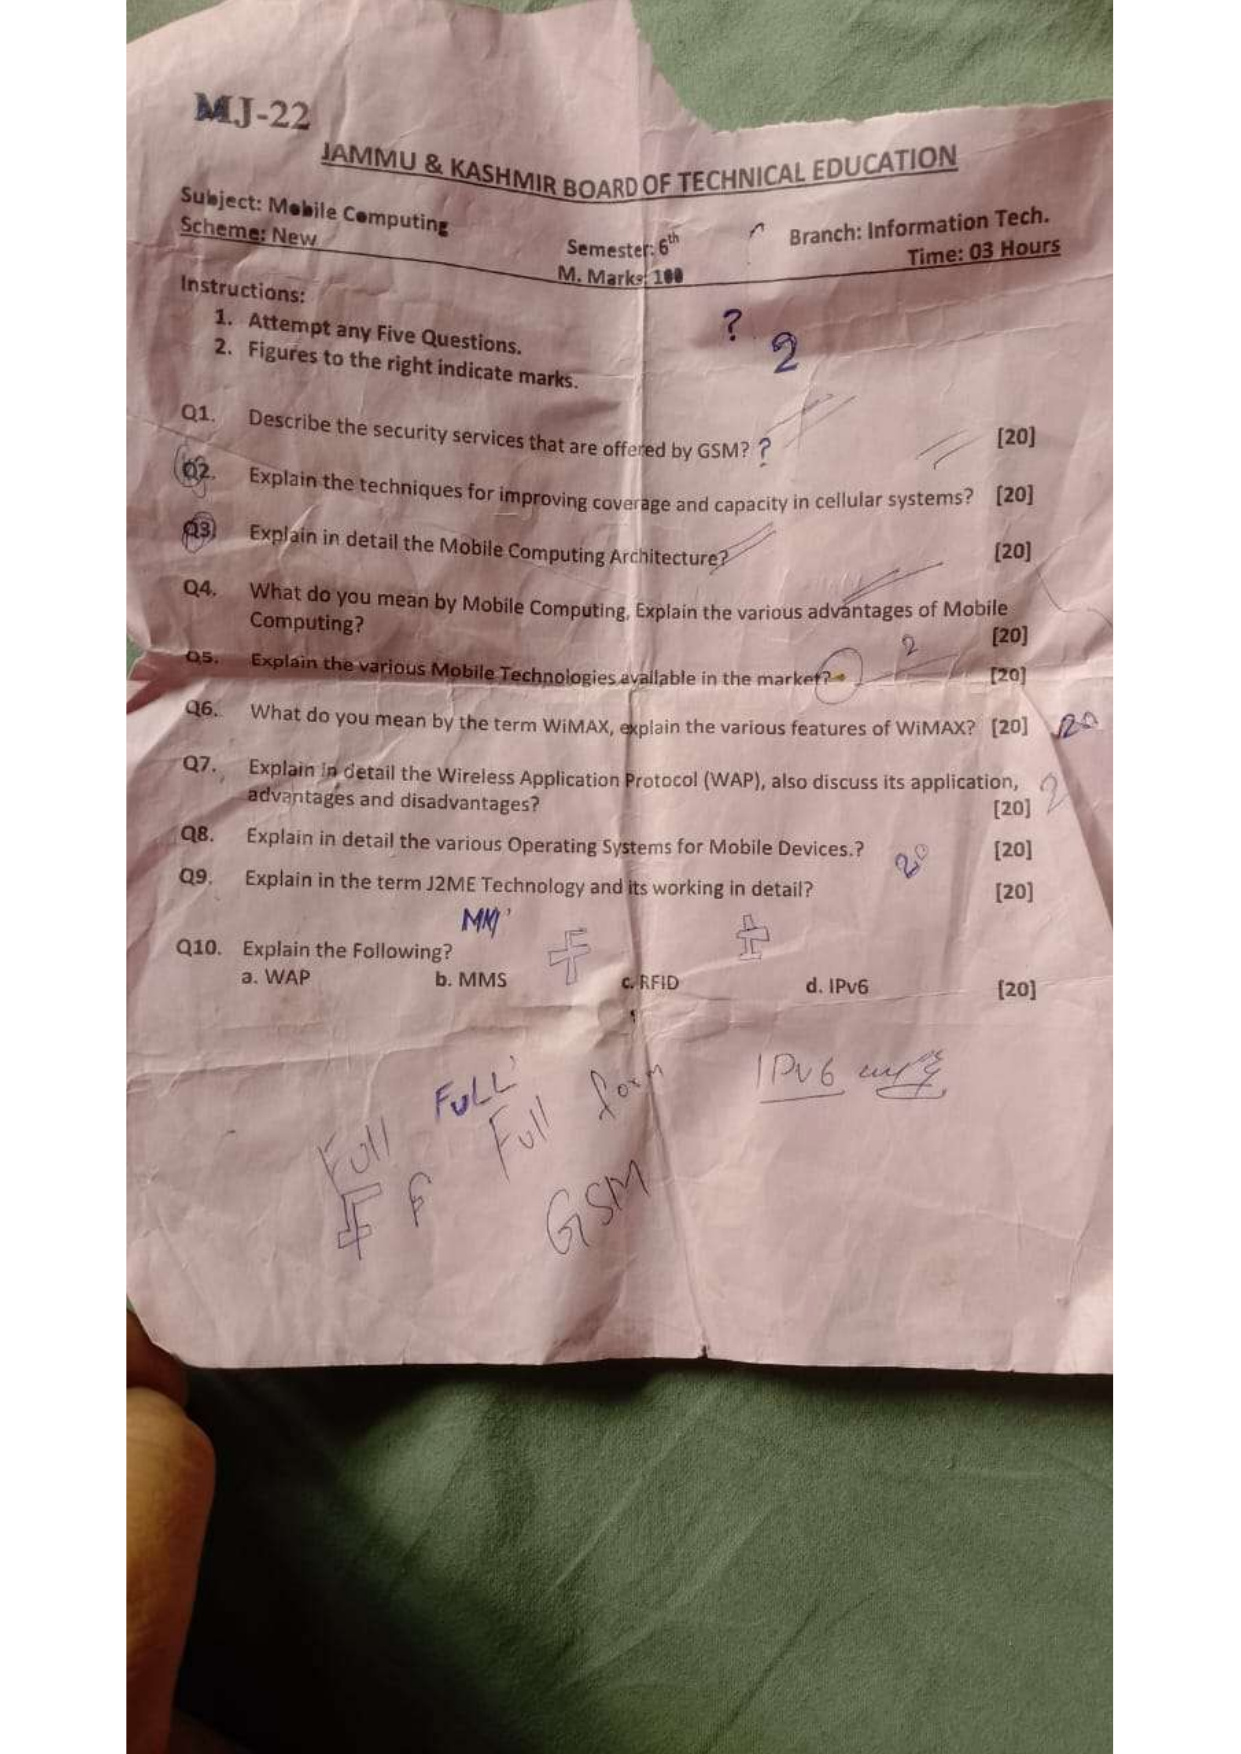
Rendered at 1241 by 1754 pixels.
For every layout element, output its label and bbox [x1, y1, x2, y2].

picture [126, 0, 1114, 1754]
